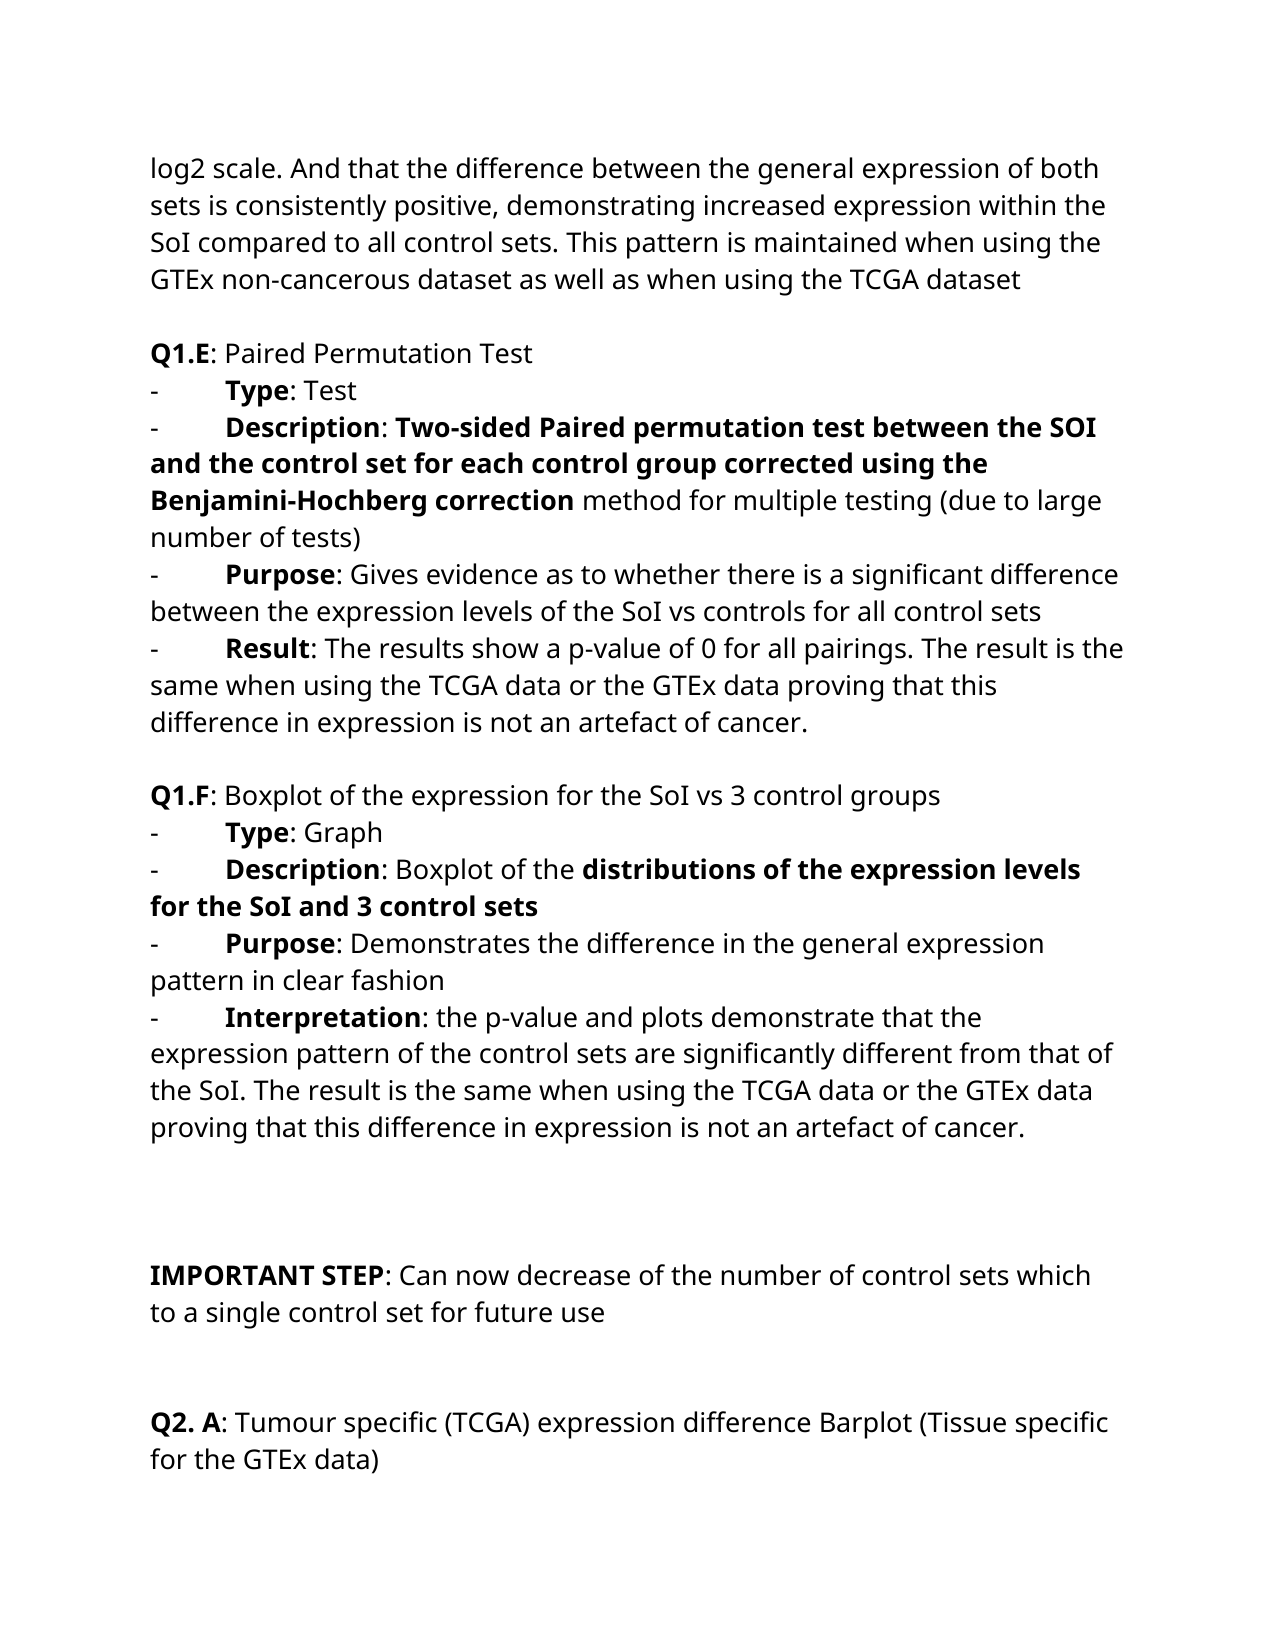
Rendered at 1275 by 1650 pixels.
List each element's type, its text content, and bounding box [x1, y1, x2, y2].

list Description: Two-sided Paired permutation test between the SOI and the control set for each control group corrected using the Benjamini-Hochberg correction method for multiple testing (due to large number of tests) [150, 408, 1125, 556]
text Q1.F: Boxplot of the expression for the SoI vs 3 control groups [150, 777, 1125, 814]
list Type: Graph [150, 814, 1125, 851]
text Q2. A: Tumour specific (TCGA) expression difference Barplot (Tissue specific for the GTEx data) [150, 1404, 1125, 1477]
text IMPORTANT STEP: Can now decrease of the number of control sets which to a single control set for future use [150, 1256, 1125, 1330]
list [150, 150, 1125, 297]
text Q1.E: Paired Permutation Test [150, 334, 1125, 371]
list Purpose: Demonstrates the difference in the general expression pattern in clear fashion [150, 924, 1125, 998]
list Result: The results show a p-value of 0 for all pairings. The result is the same when using the TCGA data or the GTEx data proving that this difference in expression is not an artefact of cancer. [150, 629, 1125, 740]
list Purpose: Gives evidence as to whether there is a significant difference between the expression levels of the SoI vs controls for all control sets [150, 556, 1125, 629]
list Description: Boxplot of the distributions of the expression levels for the SoI and 3 control sets [150, 851, 1125, 924]
list Type: Test [150, 371, 1125, 408]
list Interpretation: the p-value and plots demonstrate that the expression pattern of the control sets are significantly different from that of the SoI. The result is the same when using the TCGA data or the GTEx data proving that this difference in expression is not an artefact of cancer. [150, 998, 1125, 1146]
